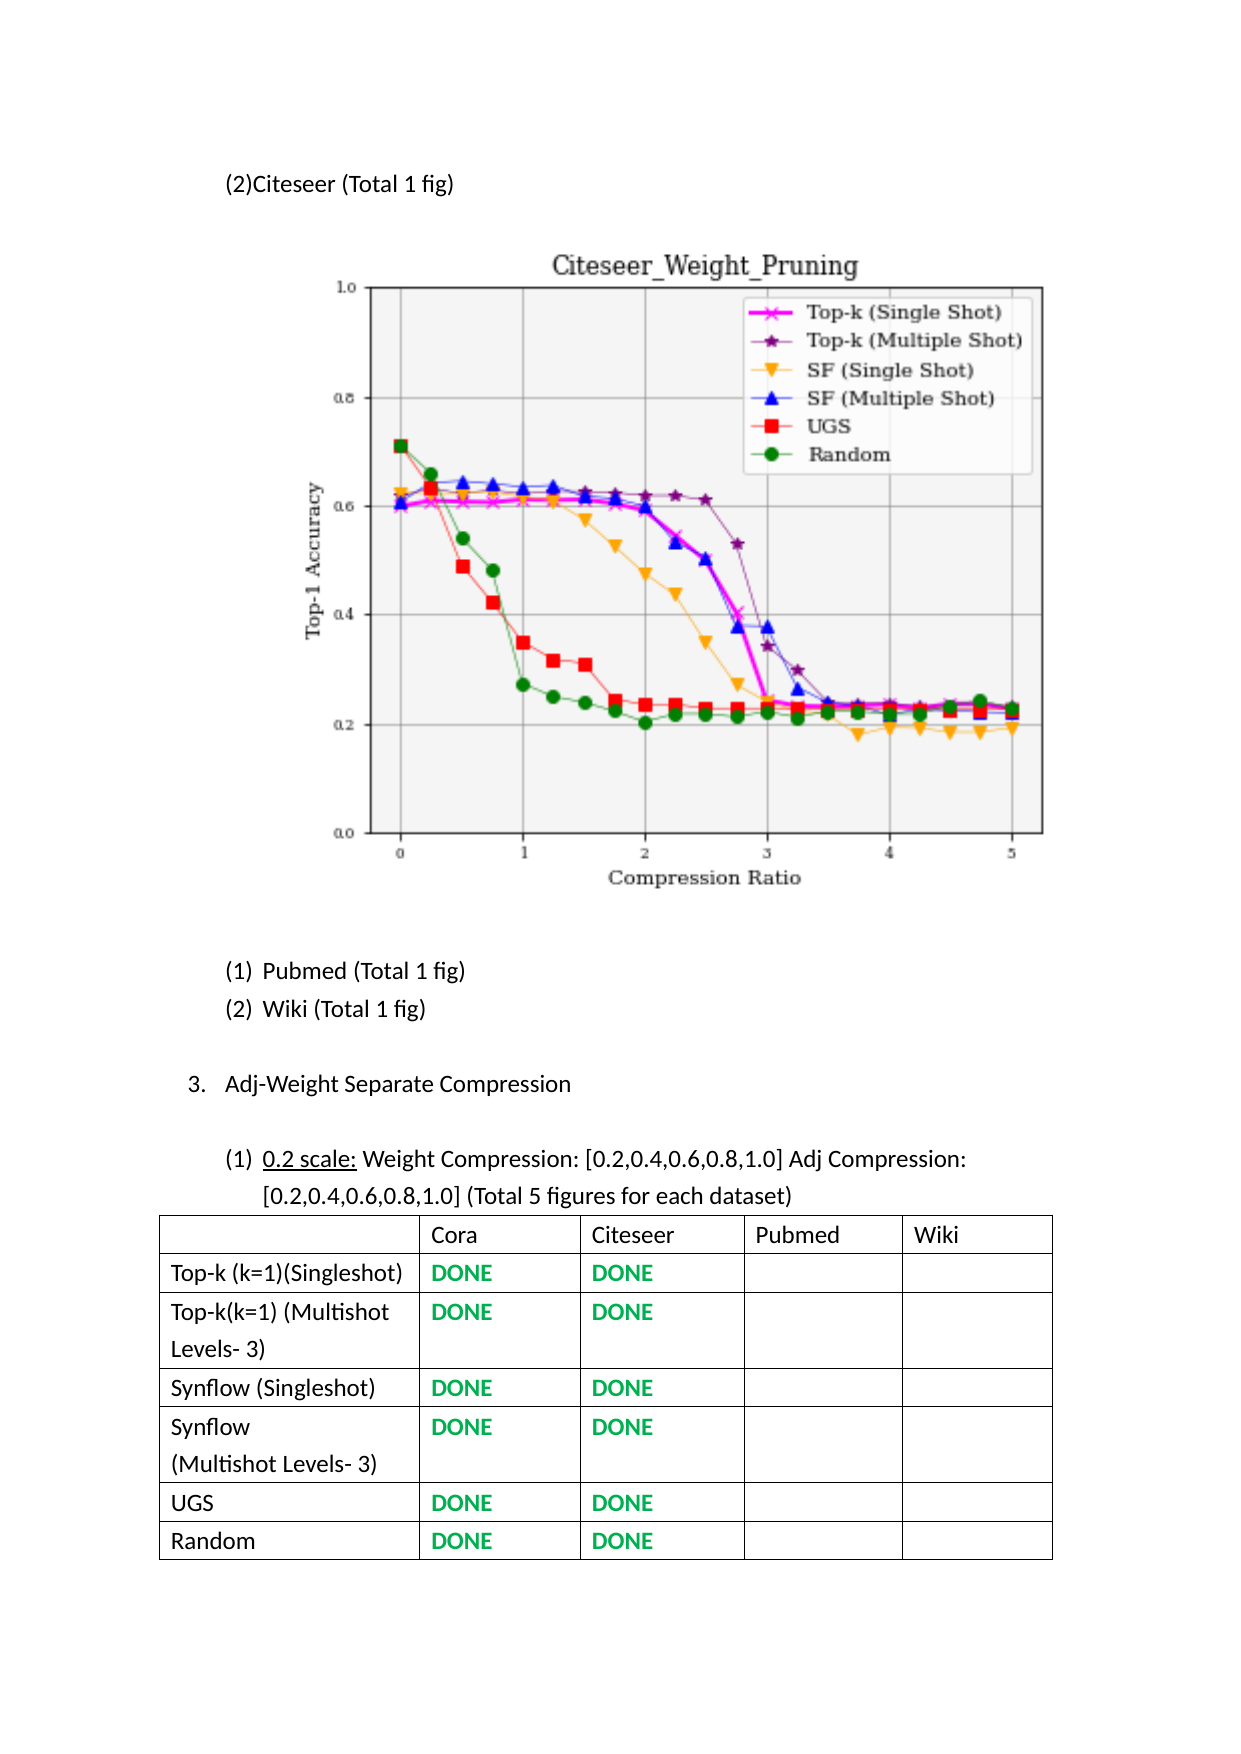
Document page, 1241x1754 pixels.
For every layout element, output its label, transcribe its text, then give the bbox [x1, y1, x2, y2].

table_cell [903, 1369, 1052, 1406]
table_header Citeseer [581, 1216, 744, 1253]
table_header Wiki [903, 1216, 1052, 1253]
table_cell DONE [581, 1483, 744, 1521]
table_cell UGS [160, 1483, 419, 1521]
table_cell DONE [581, 1293, 744, 1368]
table_cell [903, 1483, 1052, 1521]
text (2)Citeseer (Total 1 fig) [225, 164, 1053, 202]
table_cell [745, 1522, 902, 1559]
table_cell DONE [581, 1522, 744, 1559]
picture [262, 202, 1128, 923]
table_cell [745, 1369, 902, 1406]
table_header Cora [420, 1216, 580, 1253]
table_cell [903, 1407, 1052, 1482]
list Adj-Weight Separate Compression [187, 1064, 1053, 1102]
table_cell Synflow (Multishot Levels- 3) [160, 1407, 419, 1482]
table_cell Random [160, 1522, 419, 1559]
table_cell DONE [420, 1483, 580, 1521]
table_cell [745, 1483, 902, 1521]
table_cell [745, 1254, 902, 1292]
table_cell DONE [581, 1254, 744, 1292]
table_cell [745, 1407, 902, 1482]
table_cell DONE [581, 1369, 744, 1406]
table_cell DONE [420, 1254, 580, 1292]
table_cell DONE [420, 1293, 580, 1368]
table_cell DONE [420, 1369, 580, 1406]
table_cell DONE [581, 1407, 744, 1482]
table_cell [903, 1293, 1052, 1368]
list Wiki (Total 1 fig) [225, 989, 1053, 1027]
list Pubmed (Total 1 fig) [225, 952, 1053, 989]
table_cell DONE [420, 1407, 580, 1482]
table_cell [903, 1522, 1052, 1559]
table_cell DONE [420, 1522, 580, 1559]
table_cell Top-k(k=1) (Multishot Levels- 3) [160, 1293, 419, 1368]
table_header [160, 1216, 419, 1253]
table_cell [903, 1254, 1052, 1292]
table_header Pubmed [745, 1216, 902, 1253]
list 0.2 scale: Weight Compression: [0.2,0.4,0.6,0.8,1.0] Adj Compression: [0.2,0.4,0.6,0.8,1.0] (Total 5 figures for each dataset) [225, 1139, 1053, 1214]
table_cell Synflow (Singleshot) [160, 1369, 419, 1406]
table_cell Top-k (k=1)(Singleshot) [160, 1254, 419, 1292]
table_cell [745, 1293, 902, 1368]
